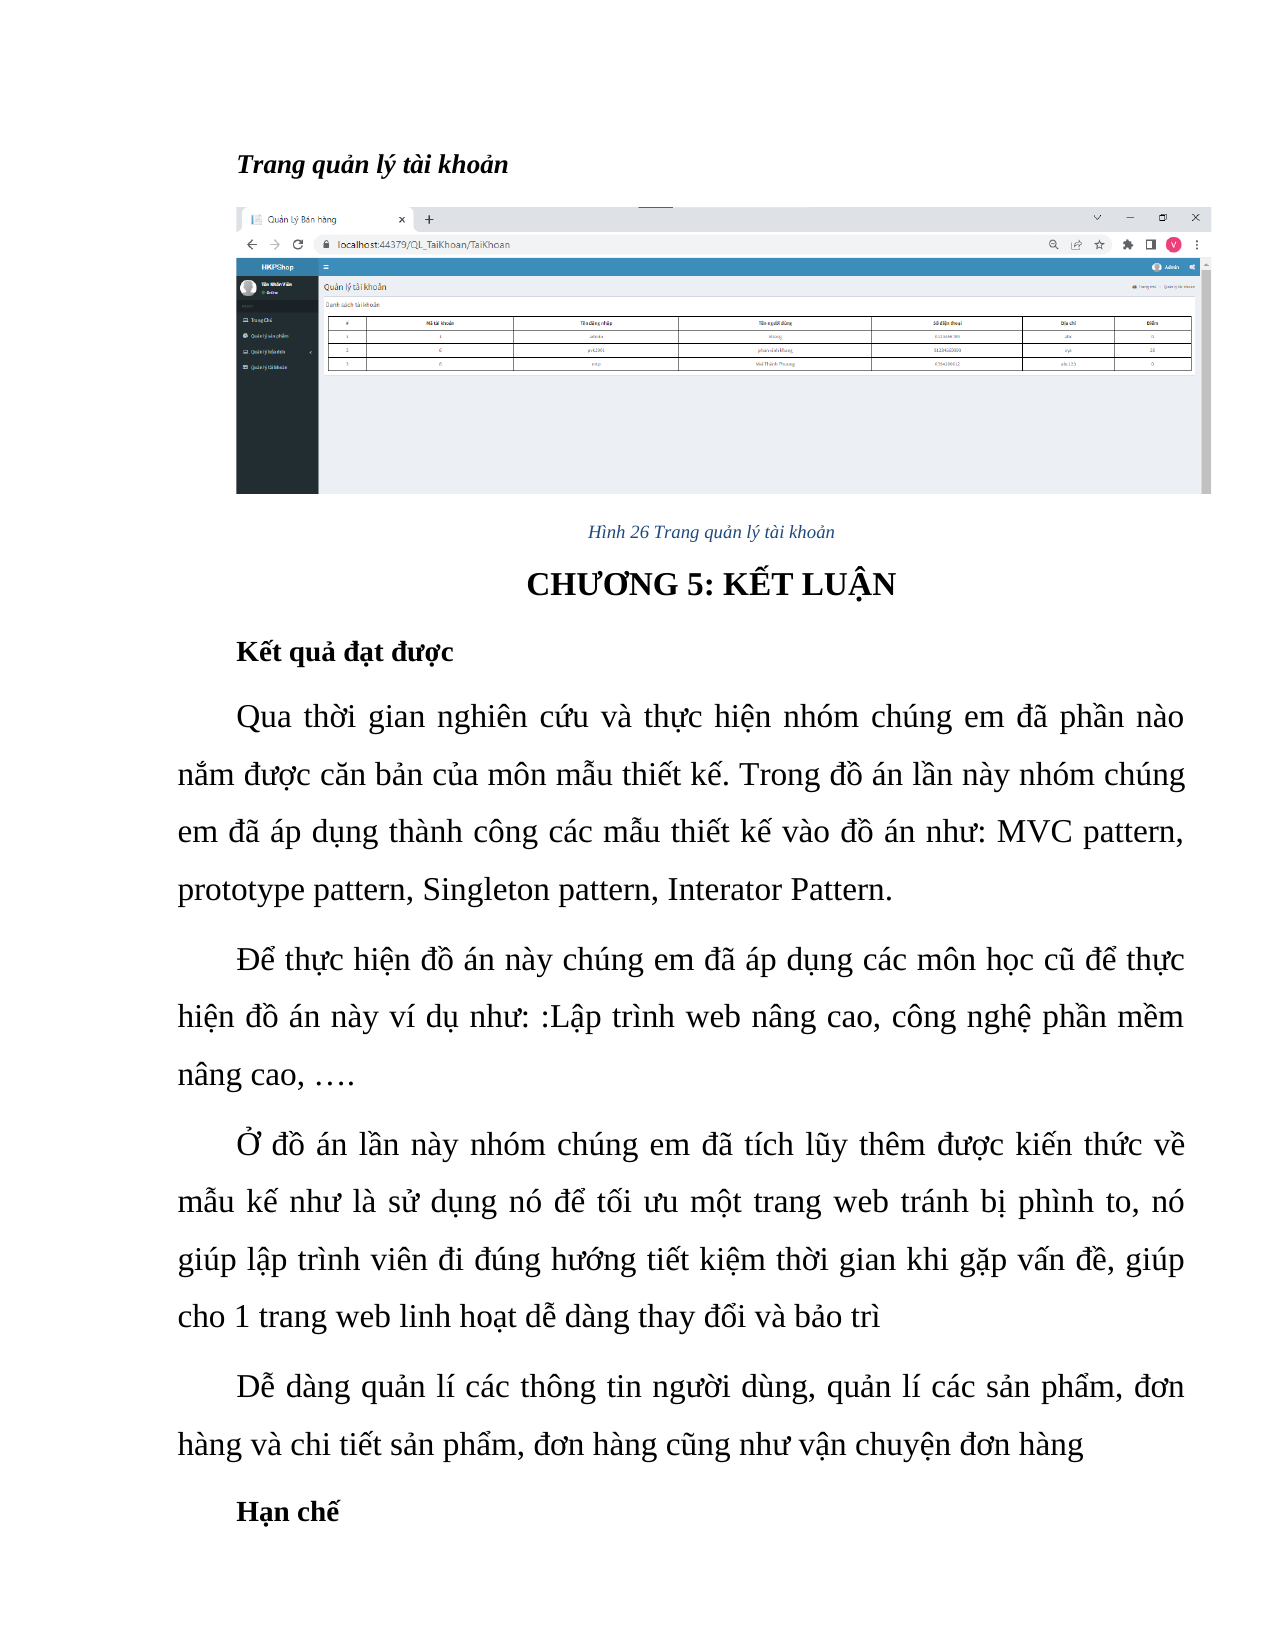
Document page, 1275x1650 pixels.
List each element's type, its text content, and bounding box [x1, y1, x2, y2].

text Ở đồ án lần này nhóm chúng em đã tích lũy thêm được kiến thức về mẫu kế như là sử dụng nó để tối ưu một trang web tránh bị phình to, nó giúp lập trình viên đi đúng hướng tiết kiệm thời gian khi gặp vấn đề, giúp cho 1 trang web linh hoạt dễ dàng thay đổi và bảo trì [177, 1124, 1186, 1335]
text Dễ dàng quản lí các thông tin người dùng, quản lí các sản phẩm, đơn hàng và chi tiết sản phẩm, đơn hàng cũng như vận chuyện đơn hàng [177, 1367, 1186, 1462]
text Để thực hiện đồ án này chúng em đã áp dụng các môn học cũ để thực hiện đồ án này ví dụ như: :Lập trình web nâng cao, công nghệ phần mềm nâng cao, …. [177, 939, 1186, 1092]
subtitle Trang quản lý tài khoản [177, 148, 1186, 179]
picture [236, 207, 1212, 494]
text Kết quả đạt được [177, 634, 1186, 667]
text Hạn chế [177, 1494, 1186, 1528]
text Qua thời gian nghiên cứu và thực hiện nhóm chúng em đã phần nào nắm được căn bản của môn mẫu thiết kế. Trong đồ án lần này nhóm chúng em đã áp dụng thành công các mẫu thiết kế vào đồ án như: MVC pattern, prototype pattern, Singleton pattern, Interator Pattern. [177, 697, 1186, 907]
subtitle CHƯƠNG 5: KẾT LUẬN [177, 564, 1186, 602]
